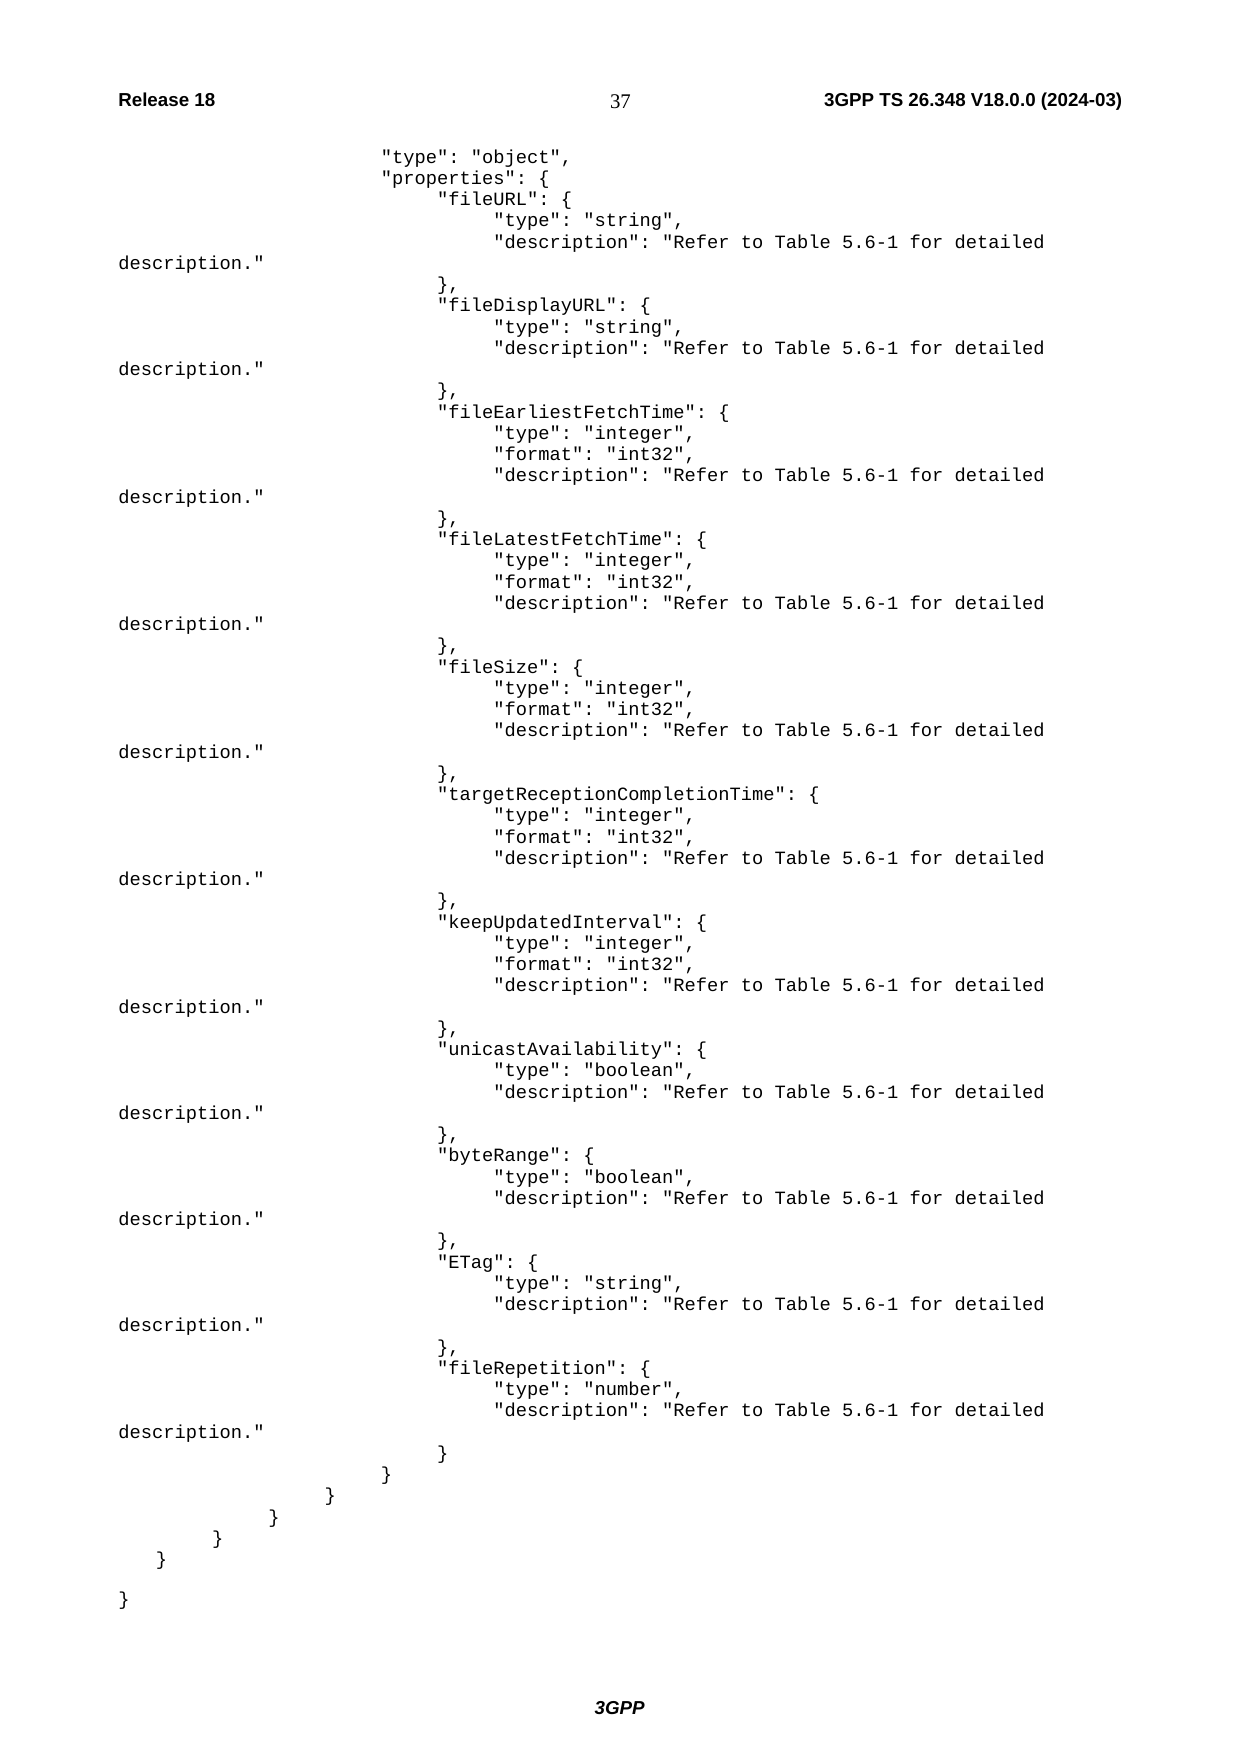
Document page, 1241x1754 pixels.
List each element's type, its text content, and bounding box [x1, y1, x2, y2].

text "type": "number", [118, 1380, 1122, 1401]
text } [118, 1465, 1122, 1486]
text "description": "Refer to Table 5.6-1 for detailed description." [118, 1082, 1122, 1125]
text }, [118, 636, 1122, 657]
text "unicastAvailability": { [118, 1040, 1122, 1061]
text }, [118, 381, 1122, 402]
text }, [118, 509, 1122, 530]
text "description": "Refer to Table 5.6-1 for detailed description." [118, 1295, 1122, 1337]
text "description": "Refer to Table 5.6-1 for detailed description." [118, 721, 1122, 764]
text "fileURL": { [118, 190, 1122, 211]
text "description": "Refer to Table 5.6-1 for detailed description." [118, 594, 1122, 636]
text "fileDisplayURL": { [118, 296, 1122, 317]
text "type": "integer", [118, 424, 1122, 445]
text }, [118, 1019, 1122, 1040]
text "type": "string", [118, 1274, 1122, 1295]
text "type": "boolean", [118, 1061, 1122, 1082]
text "properties": { [118, 169, 1122, 190]
text "type": "object", [118, 147, 1122, 169]
text "format": "int32", [118, 572, 1122, 594]
text } [118, 1507, 1122, 1529]
text "description": "Refer to Table 5.6-1 for detailed description." [118, 849, 1122, 891]
text "fileEarliestFetchTime": { [118, 402, 1122, 424]
text "type": "integer", [118, 806, 1122, 827]
text }, [118, 1337, 1122, 1359]
text "format": "int32", [118, 955, 1122, 976]
text "byteRange": { [118, 1146, 1122, 1167]
text }, [118, 764, 1122, 785]
text "format": "int32", [118, 445, 1122, 466]
text "fileLatestFetchTime": { [118, 530, 1122, 551]
text "ETag": { [118, 1252, 1122, 1274]
text "fileRepetition": { [118, 1359, 1122, 1380]
text }, [118, 1231, 1122, 1252]
text "keepUpdatedInterval": { [118, 912, 1122, 934]
text } [118, 1529, 1122, 1550]
text }, [118, 891, 1122, 912]
text } [118, 1590, 1122, 1611]
text "type": "integer", [118, 934, 1122, 955]
text } [118, 1444, 1122, 1465]
text "description": "Refer to Table 5.6-1 for detailed description." [118, 1189, 1122, 1231]
text "type": "boolean", [118, 1167, 1122, 1189]
text "type": "string", [118, 317, 1122, 339]
text } [118, 1550, 1122, 1571]
text "fileSize": { [118, 657, 1122, 679]
text "description": "Refer to Table 5.6-1 for detailed description." [118, 466, 1122, 509]
text "type": "integer", [118, 551, 1122, 572]
text "description": "Refer to Table 5.6-1 for detailed description." [118, 976, 1122, 1019]
text "type": "integer", [118, 679, 1122, 700]
text } [118, 1486, 1122, 1507]
text "description": "Refer to Table 5.6-1 for detailed description." [118, 232, 1122, 275]
text "type": "string", [118, 211, 1122, 232]
text "format": "int32", [118, 700, 1122, 721]
text "targetReceptionCompletionTime": { [118, 785, 1122, 806]
text }, [118, 275, 1122, 296]
text "format": "int32", [118, 827, 1122, 849]
text "description": "Refer to Table 5.6-1 for detailed description." [118, 1401, 1122, 1444]
text }, [118, 1125, 1122, 1146]
text "description": "Refer to Table 5.6-1 for detailed description." [118, 339, 1122, 381]
